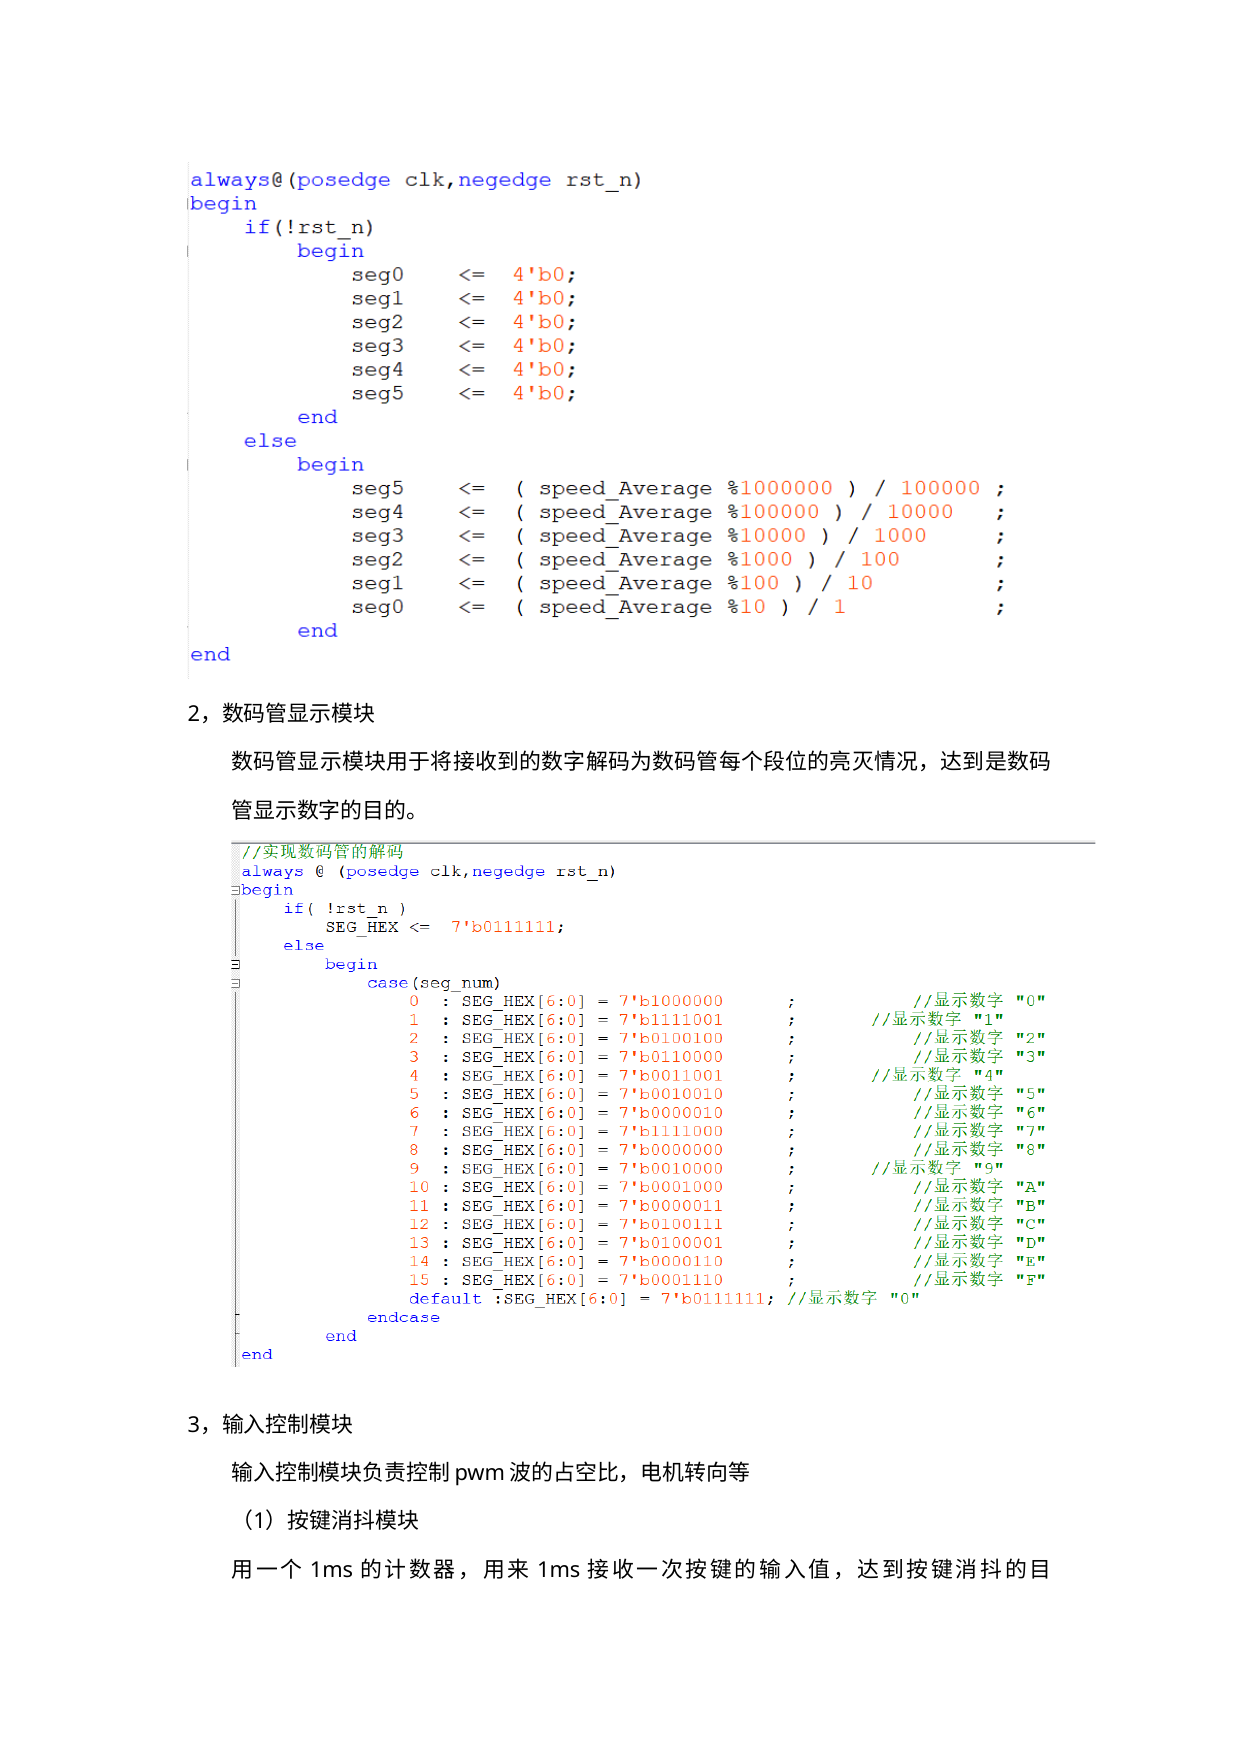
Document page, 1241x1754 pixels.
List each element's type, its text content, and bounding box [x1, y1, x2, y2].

list 输入控制模块 [187, 1407, 1053, 1439]
list 数码管显示模块用于将接收到的数字解码为数码管每个段位的亮灭情况，达到是数码管显示数字的目的。 [231, 744, 1053, 825]
list 按键消抖模块 [231, 1503, 1053, 1536]
list 数码管显示模块 [187, 695, 1053, 728]
picture [187, 162, 1053, 679]
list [231, 1552, 1053, 1584]
list 输入控制模块负责控制pwm波的占空比，电机转向等 [231, 1455, 1053, 1487]
picture [231, 840, 1096, 1367]
